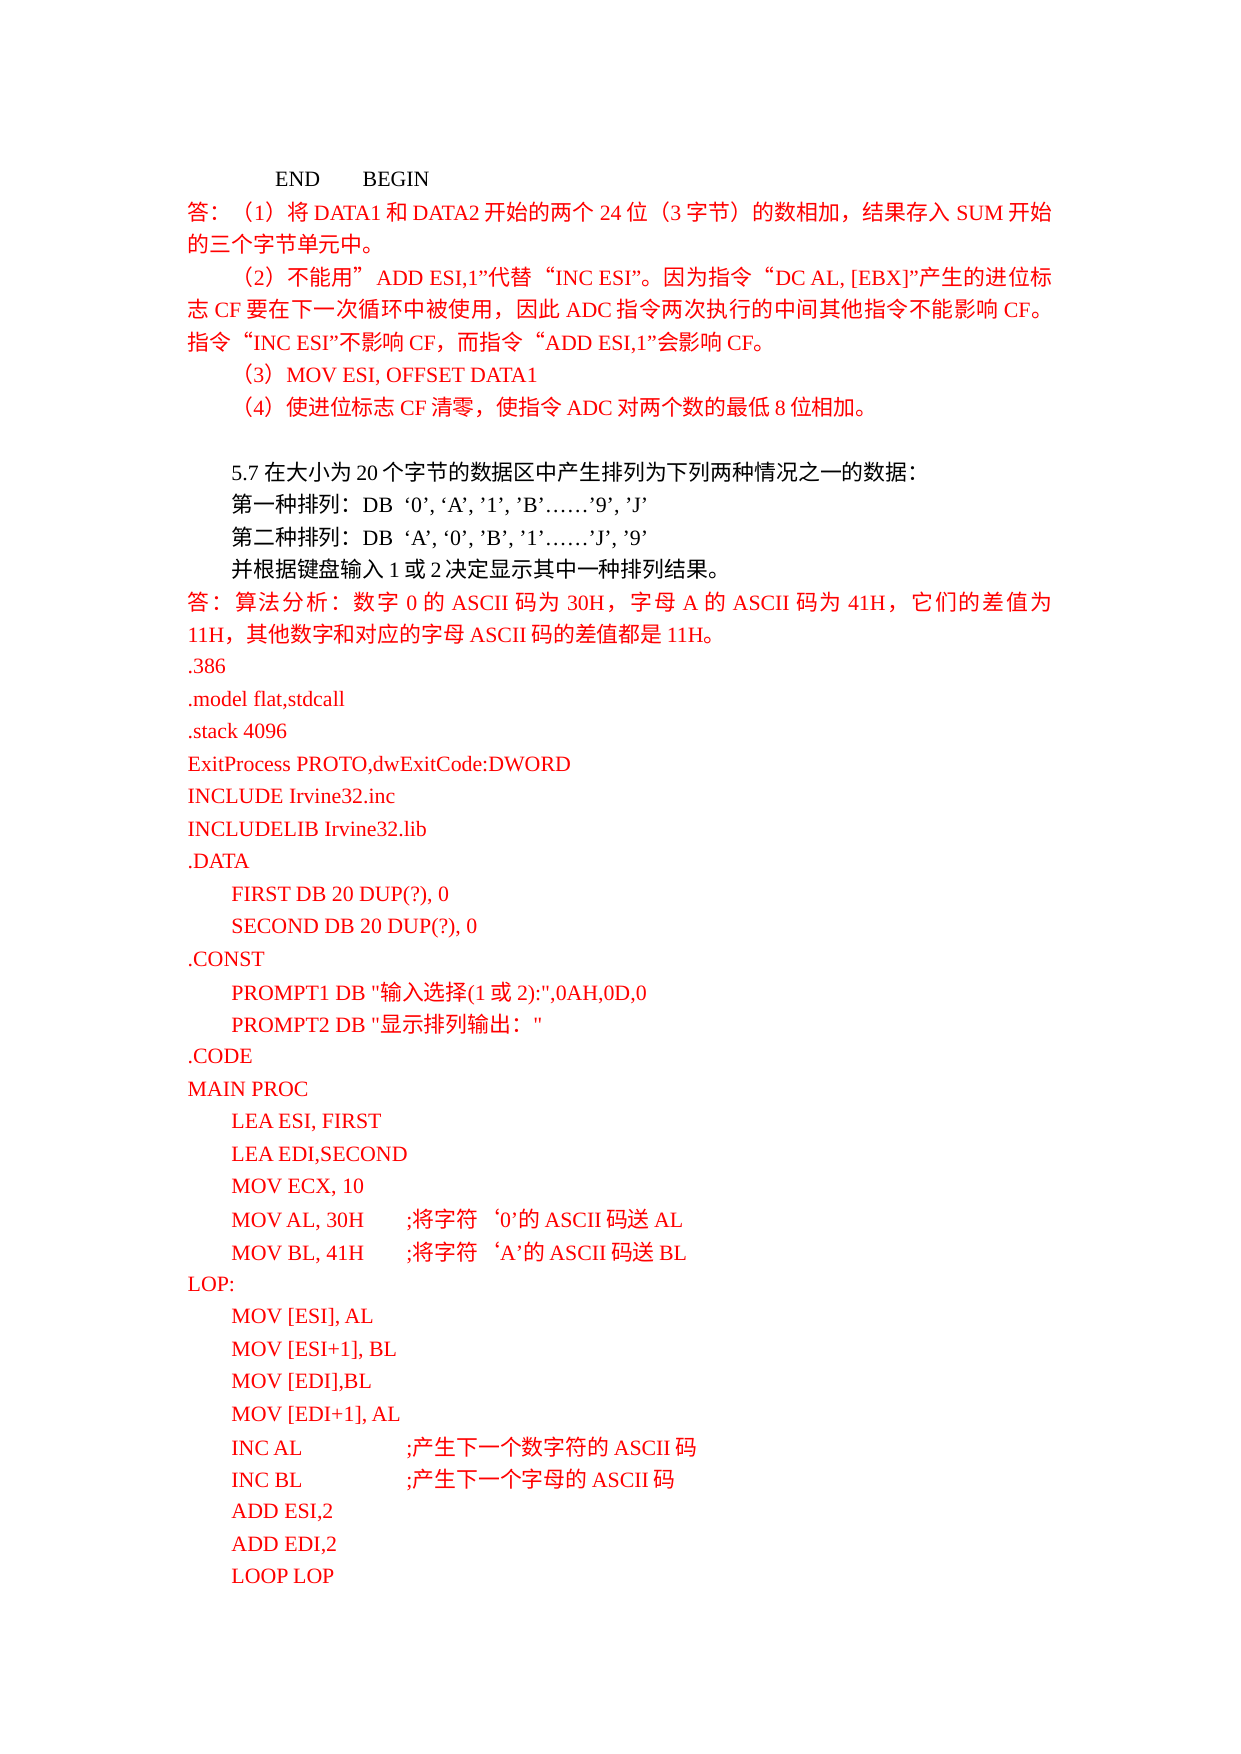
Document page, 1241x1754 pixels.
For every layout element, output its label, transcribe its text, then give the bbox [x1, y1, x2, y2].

text （4）使进位标志CF清零，使指令ADC对两个数的最低8位相加。 [187, 389, 1053, 422]
text LOOP LOP [187, 1559, 1053, 1592]
text MAIN PROC [187, 1072, 1053, 1104]
text 答：算法分析：数字0的ASCII码为30H，字母A的ASCII码为41H，它们的差值为11H，其他数字和对应的字母ASCII码的差值都是11H。 [187, 584, 1053, 649]
text MOV ECX, 10 [187, 1169, 1053, 1202]
text MOV [EDI+1], AL [187, 1397, 1053, 1429]
text （3）MOV ESI, OFFSET DATA1 [187, 357, 1053, 389]
text 5.7 在大小为20个字节的数据区中产生排列为下列两种情况之一的数据： [187, 454, 1053, 487]
text INC AL ;产生下一个数字符的ASCII码 [187, 1429, 1053, 1462]
text INCLUDE Irvine32.inc [187, 779, 1053, 812]
text MOV [EDI],BL [187, 1364, 1053, 1397]
text MOV [ESI], AL [187, 1299, 1053, 1332]
text ADD EDI,2 [187, 1527, 1053, 1559]
text （2）不能用”ADD ESI,1”代替“INC ESI”。因为指令“DC AL, [EBX]”产生的进位标志CF要在下一次循环中被使用，因此ADC指令两次执行的中间其他指令不能影响CF。指令“INC ESI”不影响CF，而指令“ADD ESI,1”会影响CF。 [187, 259, 1053, 357]
text LEA ESI, FIRST [187, 1104, 1053, 1137]
text .CONST [187, 942, 1053, 974]
text PROMPT2 DB "显示排列输出：" [187, 1007, 1053, 1039]
text .stack 4096 [187, 714, 1053, 747]
text .CODE [187, 1039, 1053, 1072]
text .DATA [187, 844, 1053, 877]
text FIRST DB 20 DUP(?), 0 [187, 877, 1053, 909]
text 第一种排列：DB ‘0’, ‘A’, ’, ’B’……’, ’J’ [187, 487, 1053, 519]
text 答：（1）将DATA1和DATA2开始的两个24位（3字节）的数相加，结果存入SUM开始的三个字节单元中。 [187, 194, 1053, 259]
text MOV BL, 41H ;将字符‘A’的ASCII码送BL [187, 1234, 1053, 1267]
text END BEGIN [231, 162, 1053, 194]
text LOP: [187, 1267, 1053, 1299]
text ExitProcess PROTO,dwExitCode:DWORD [187, 747, 1053, 779]
text .model flat,stdcall [187, 682, 1053, 714]
text MOV AL, 30H ;将字符‘0’的ASCII码送AL [187, 1202, 1053, 1234]
text SECOND DB 20 DUP(?), 0 [187, 909, 1053, 942]
text INCLUDELIB Irvine32.lib [187, 812, 1053, 844]
text LEA EDI,SECOND [187, 1137, 1053, 1169]
text ADD ESI,2 [187, 1494, 1053, 1527]
text INC BL ;产生下一个字母的ASCII码 [187, 1462, 1053, 1494]
text 第二种排列：DB ‘A’, ‘0’, ’B’, ’1’……’J’, ’ [187, 519, 1053, 552]
text PROMPT1 DB "输入选择(1或 2):",0AH,0D,0 [187, 974, 1053, 1007]
text 并根据键盘输入1或2决定显示其中一种排列结果。 [187, 552, 1053, 584]
text .386 [187, 649, 1053, 682]
text MOV [ESI+1], BL [187, 1332, 1053, 1364]
